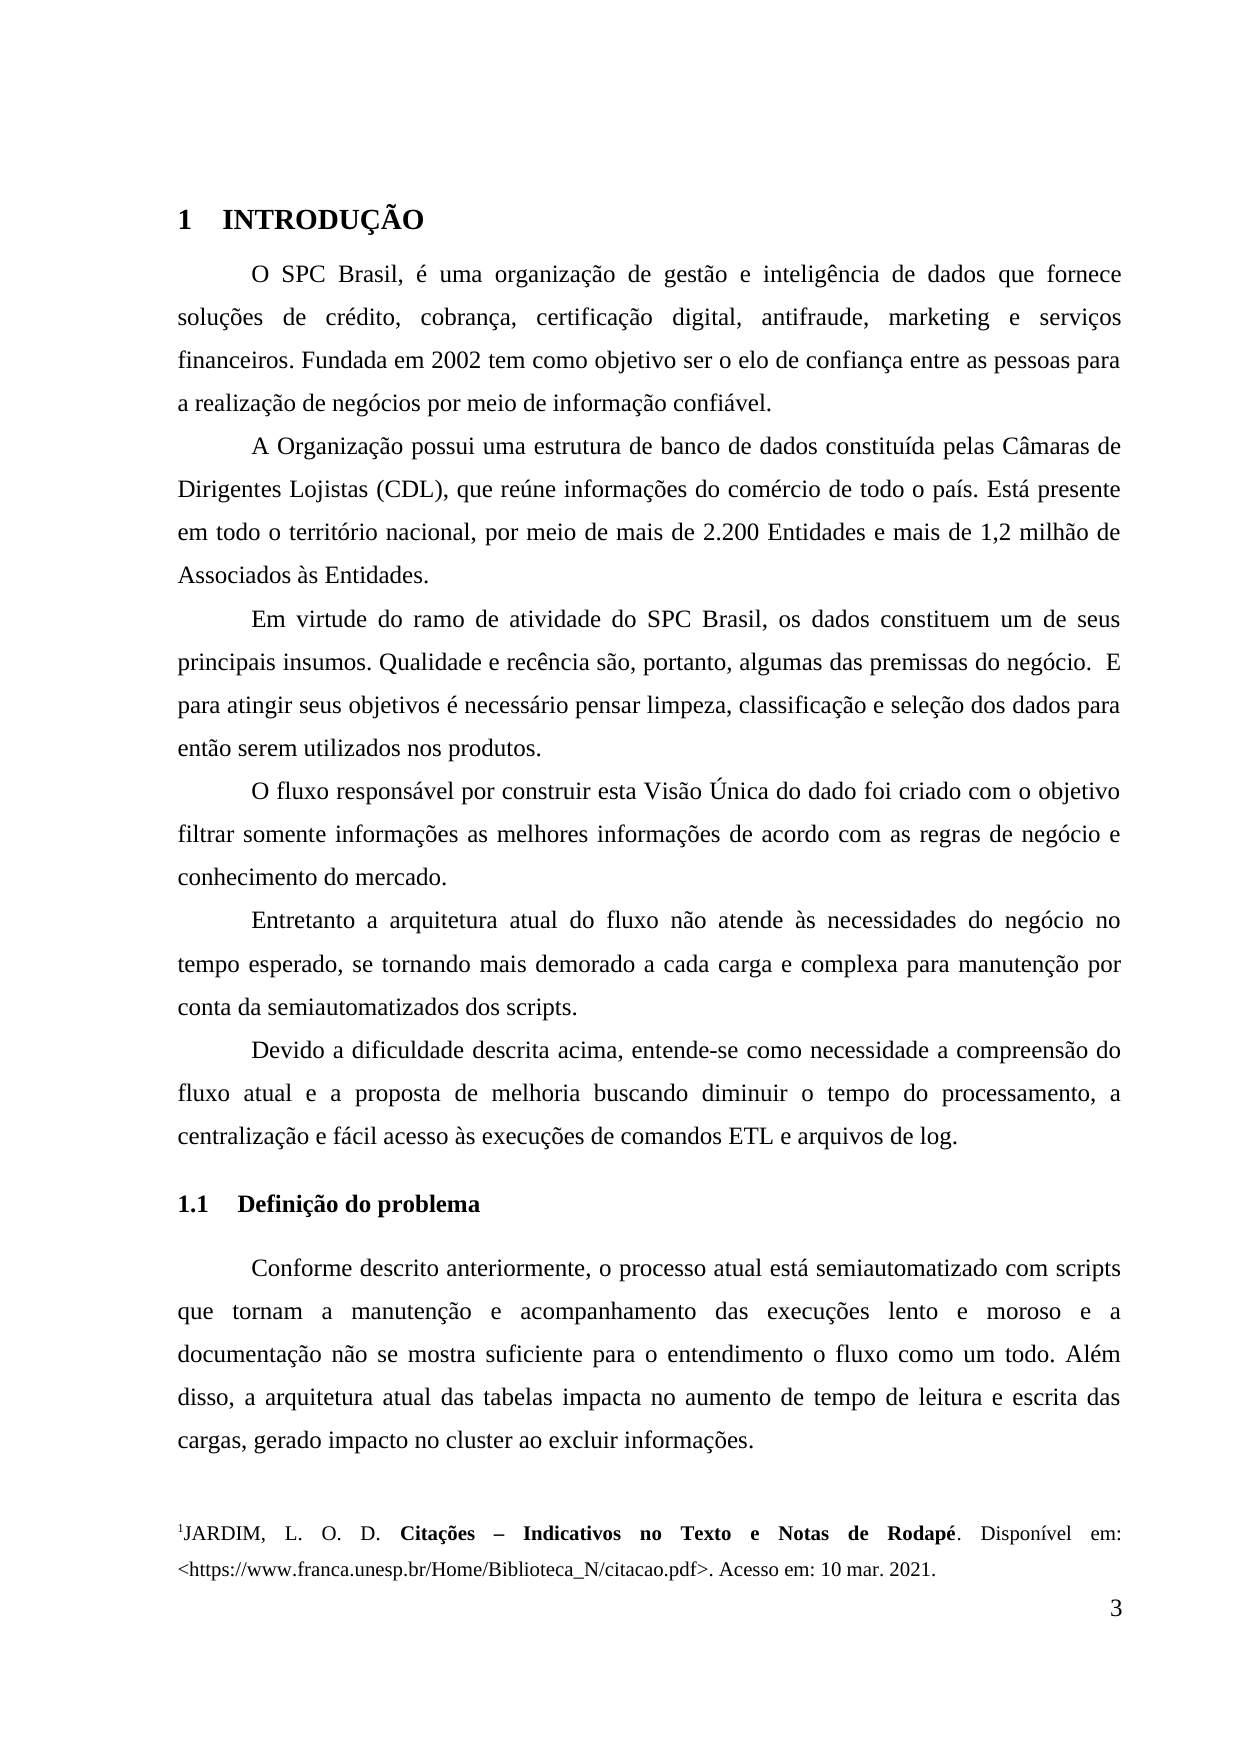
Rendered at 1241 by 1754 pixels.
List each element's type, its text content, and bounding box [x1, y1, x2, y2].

text Entretanto a arquitetura atual do fluxo não atende às necessidades do negócio no tempo esperado, se tornando mais demorado a cada carga e complexa para manutenção por conta da semiautomatizados dos scripts. [177, 906, 1122, 1021]
subtitle Introdução [177, 202, 1122, 236]
text O SPC Brasil, é uma organização de gestão e inteligência de dados que fornece soluções de crédito, cobrança, certificação digital, antifraude, marketing e serviços financeiros. Fundada em 2002 tem como objetivo ser o elo de confiança entre as pessoas para a realização de negócios por meio de informação confiável. [177, 259, 1122, 417]
text Em virtude do ramo de atividade do SPC Brasil, os dados constituem um de seus principais insumos. Qualidade e recência são, portanto, algumas das premissas do negócio. E para atingir seus objetivos é necessário pensar limpeza, classificação e seleção dos dados para então serem utilizados nos produtos. [177, 604, 1122, 762]
text O fluxo responsável por construir esta Visão Única do dado foi criado com o objetivo filtrar somente informações as melhores informações de acordo com as regras de negócio e conhecimento do mercado. [177, 776, 1122, 891]
text A Organização possui uma estrutura de banco de dados constituída pelas Câmaras de Dirigentes Lojistas (CDL), que reúne informações do comércio de todo o país. Está presente em todo o território nacional, por meio de mais de 2.200 Entidades e mais de 1,2 milhão de Associados às Entidades. [177, 431, 1122, 589]
text Conforme descrito anteriormente, o processo atual está semiautomatizado com scripts que tornam a manutenção e acompanhamento das execuções lento e moroso e a documentação não se mostra suficiente para o entendimento o fluxo como um todo. Além disso, a arquitetura atual das tabelas impacta no aumento de tempo de leitura e escrita das cargas, gerado impacto no cluster ao excluir informações. [177, 1253, 1122, 1454]
subtitle Definição do problema [177, 1189, 1122, 1218]
text Devido a dificuldade descrita acima, entende-se como necessidade a compreensão do fluxo atual e a proposta de melhoria buscando diminuir o tempo do processamento, a centralização e fácil acesso às execuções de comandos ETL e arquivos de log. [177, 1035, 1122, 1150]
